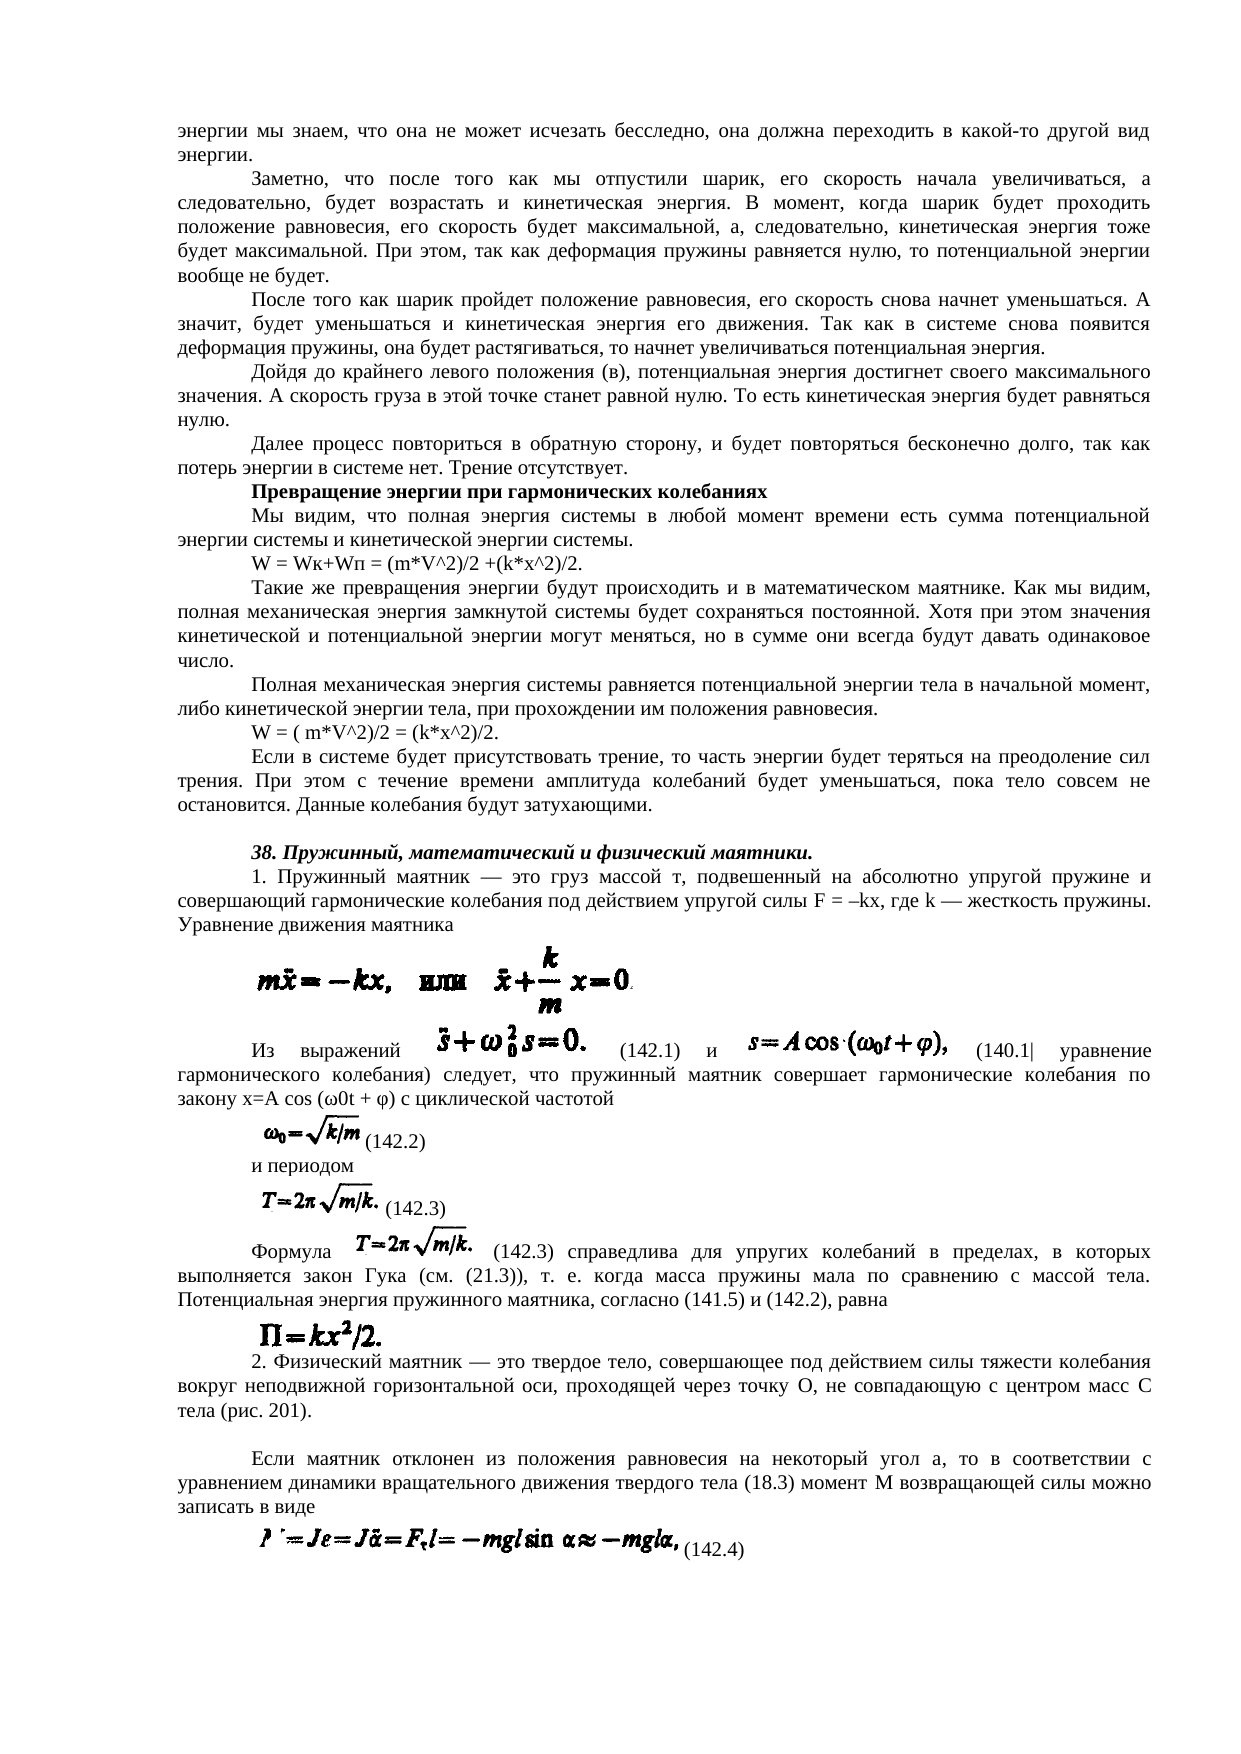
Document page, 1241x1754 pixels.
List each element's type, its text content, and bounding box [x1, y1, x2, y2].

text Заметно, что после того как мы отпустили шарик, его скорость начала увеличиваться, а следовательно, будет возрастать и кинетическая энергия. В момент, когда шарик будет проходить положение равновесия, его скорость будет максимальной, а, следовательно, кинетическая энергия тоже будет максимальной. При этом, так как деформация пружины равняется нулю, то потенциальной энергии вообще не будет. [177, 166, 1152, 287]
text Формула (142.3) справедлива для упругих колебаний в пределах, в которых выполняется закон Гука (см. (21.3)), т. е. когда масса пружины мала по сравнению с массой тела. Потенциальная энергия пружинного маятника, согласно (141.5) и (142.2), равна [177, 1220, 1152, 1311]
text Такие же превращения энергии будут происходить и в математическом маятнике. Как мы видим, полная механическая энергия замкнутой системы будет сохраняться постоянной. Хотя при этом значения кинетической и потенциальной энергии могут меняться, но в сумме они всегда будут давать одинаковое число. [177, 575, 1152, 672]
text 1. Пружинный маятник — это груз массой т, подвешенный на абсолютно упругой пружине и совершающий гармонические колебания под действием упругой силы F = –kx, где k — жесткость пружины. Уравнение движения маятника [177, 864, 1152, 936]
text Дойдя до крайнего левого положения (в), потенциальная энергия достигнет своего максимального значения. А скорость груза в этой точке станет равной нулю. То есть кинетическая энергия будет равняться нулю. [177, 359, 1152, 431]
text 38. Пружинный, математический и физический маятники. [177, 840, 1152, 864]
text 2. Физический маятник — это твердое тело, совершающее под действием силы тяжести колебания вокруг неподвижной горизонтальной оси, проходящей через точку О, не совпадающую с центром масс С тела (рис. 201). [177, 1349, 1152, 1422]
text Далее процесс повториться в обратную сторону, и будет повторяться бесконечно долго, так как потерь энергии в системе нет. Трение отсутствует. [177, 431, 1152, 479]
text Полная механическая энергия системы равняется потенциальной энергии тела в начальной момент, либо кинетической энергии тела, при прохождении им положения равновесия. [177, 672, 1152, 720]
text Из выражений (142.1) и (140.1| уравнение гармонического колебания) следует, что пружинный маятник совершает гармонические колебания по закону х=А соs (ω0t + φ) с циклической частотой [177, 1018, 1152, 1110]
text Если маятник отклонен из положения равновесия на некоторый угол а, то в соответствии с уравнением динамики вращательного движения твердого тела (18.3) момент M возвращающей силы можно записать в виде [177, 1446, 1152, 1518]
text W = ( m*V^2)/2 = (k*x^2)/2. [177, 720, 1152, 744]
text Мы видим, что полная энергия системы в любой момент времени есть сумма потенциальной энергии системы и кинетической энергии системы. [177, 503, 1152, 551]
text (142.4) [177, 1518, 1152, 1561]
text После того как шарик пройдет положение равновесия, его скорость снова начнет уменьшаться. А значит, будет уменьшаться и кинетическая энергия его движения. Так как в системе снова появится деформация пружины, она будет растягиваться, то начнет увеличиваться потенциальная энергия. [177, 287, 1152, 359]
text (142.3) [177, 1177, 1152, 1220]
text W = Wк+Wп = (m*V^2)/2 +(k*x^2)/2. [177, 551, 1152, 575]
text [177, 118, 1152, 166]
text Если в системе будет присутствовать трение, то часть энергии будет теряться на преодоление сил трения. При этом с течение времени амплитуда колебаний будет уменьшаться, пока тело совсем не остановится. Данные колебания будут затухающими. [177, 744, 1152, 816]
text и периодом [177, 1153, 1152, 1177]
subtitle Превращение энергии при гармонических колебаниях [177, 479, 1152, 503]
text (142.2) [177, 1110, 1152, 1153]
